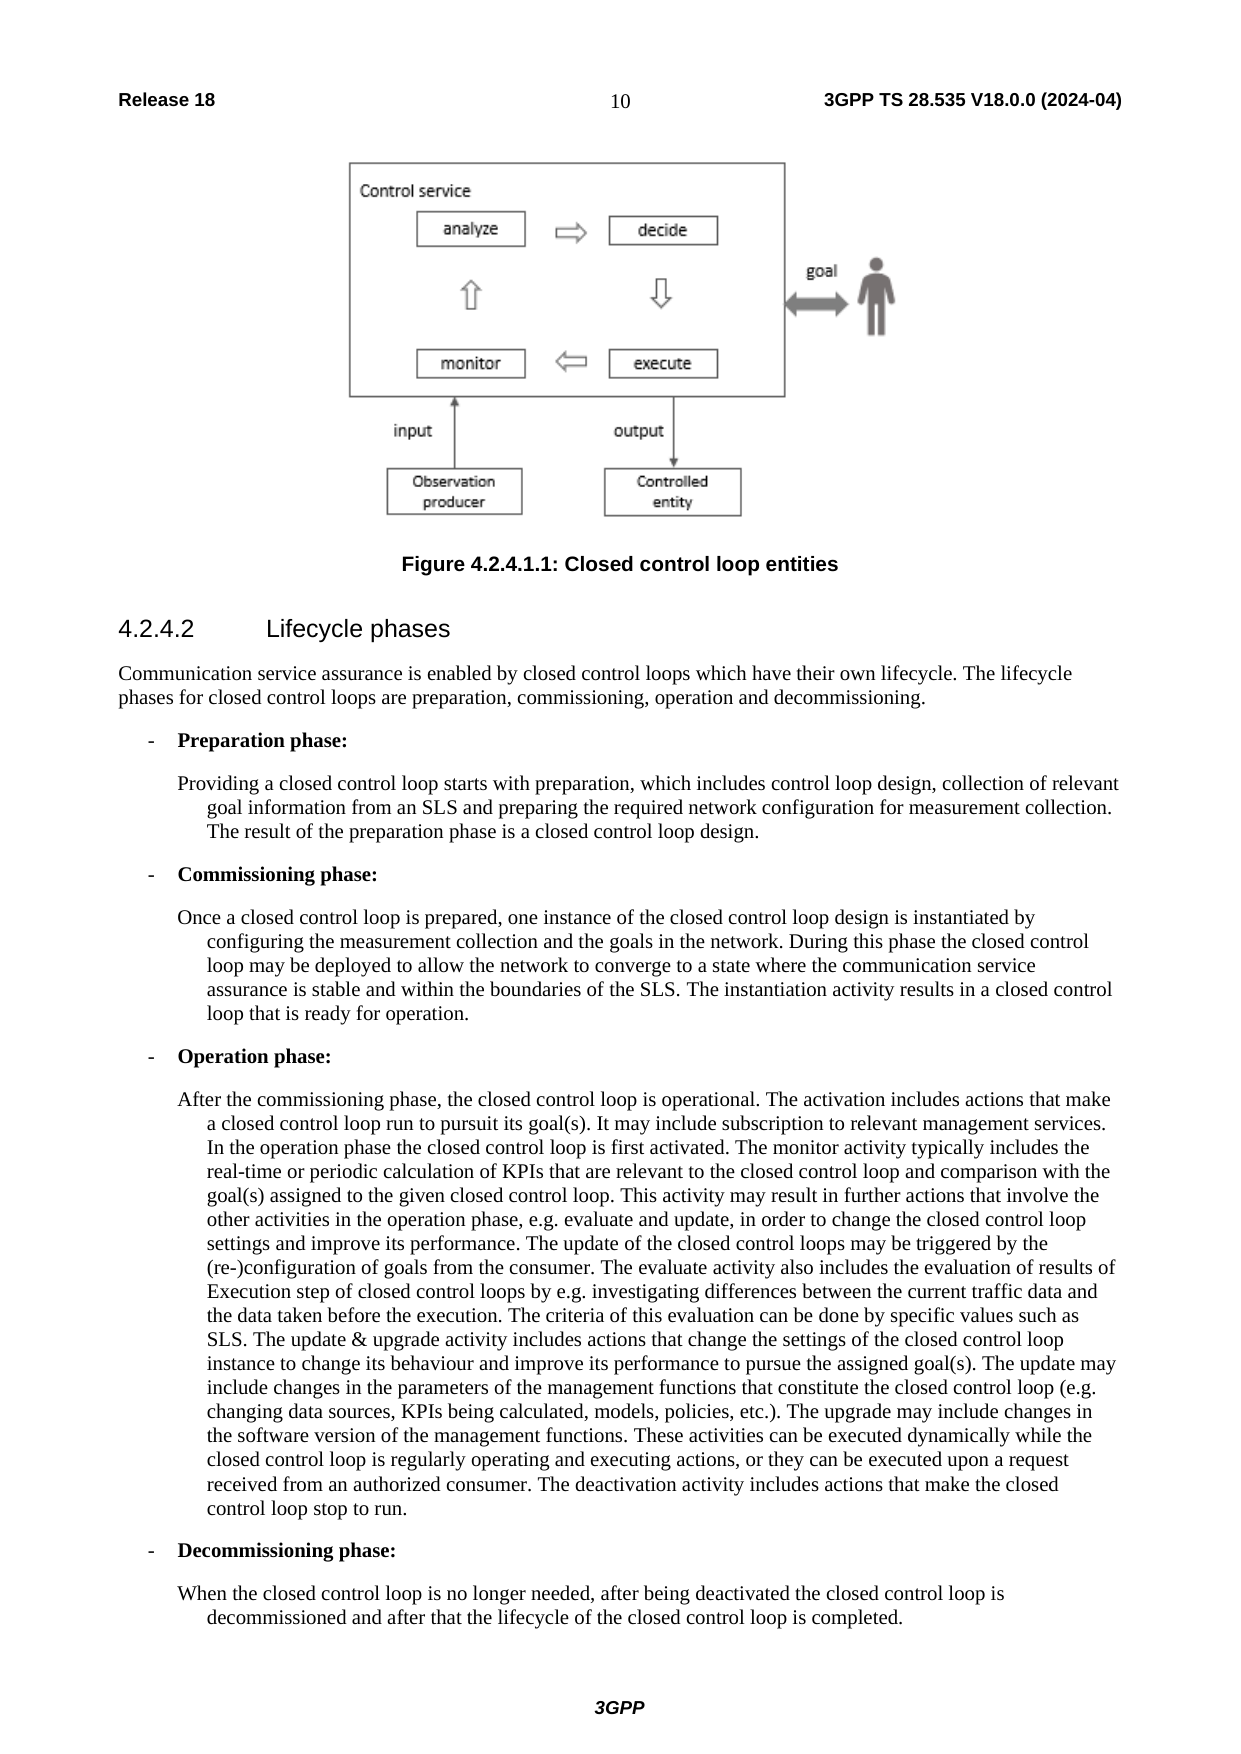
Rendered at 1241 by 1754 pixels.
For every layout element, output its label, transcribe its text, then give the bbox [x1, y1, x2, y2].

text When the closed control loop is no longer needed, after being deactivated the closed control loop is decommissioned and after that the lifecycle of the closed control loop is completed. [177, 1581, 1122, 1629]
text - Preparation phase: [148, 728, 1122, 752]
text - Operation phase: [148, 1044, 1122, 1068]
subtitle 4.2.4.2 Lifecycle phases [118, 614, 1122, 642]
text - Commissioning phase: [148, 862, 1122, 886]
text - Decommissioning phase: [148, 1538, 1122, 1562]
text Figure 4.2.4.1.1: Closed control loop entities [118, 552, 1122, 576]
picture [329, 147, 911, 534]
text Communication service assurance is enabled by closed control loops which have their own lifecycle. The lifecycle phases for closed control loops are preparation, commissioning, operation and decommissioning. [118, 661, 1122, 709]
text Once a closed control loop is prepared, one instance of the closed control loop design is instantiated by configuring the measurement collection and the goals in the network. During this phase the closed control loop may be deployed to allow the network to converge to a state where the communication service assurance is stable and within the boundaries of the SLS. The instantiation activity results in a closed control loop that is ready for operation. [177, 904, 1122, 1025]
text After the commissioning phase, the closed control loop is operational. The activation includes actions that make a closed control loop run to pursuit its goal(s). It may include subscription to relevant management services. In the operation phase the closed control loop is first activated. The monitor activity typically includes the real-time or periodic calculation of KPIs that are relevant to the closed control loop and comparison with the goal(s) assigned to the given closed control loop. This activity may result in further actions that involve the other activities in the operation phase, e.g. evaluate and update, in order to change the closed control loop settings and improve its performance. The update of the closed control loops may be triggered by the (re-)configuration of goals from the consumer. The evaluate activity also includes the evaluation of results of Execution step of closed control loops by e.g. investigating differences between the current traffic data and the data taken before the execution. The criteria of this evaluation can be done by specific values such as SLS. The update & upgrade activity includes actions that change the settings of the closed control loop instance to change its behaviour and improve its performance to pursue the assigned goal(s). The update may include changes in the parameters of the management functions that constitute the closed control loop (e.g. changing data sources, KPIs being calculated, models, policies, etc.). The upgrade may include changes in the software version of the management functions. These activities can be executed dynamically while the closed control loop is regularly operating and executing actions, or they can be executed upon a request received from an authorized consumer. The deactivation activity includes actions that make the closed control loop stop to run. [177, 1086, 1122, 1519]
text Providing a closed control loop starts with preparation, which includes control loop design, collection of relevant goal information from an SLS and preparing the required network configuration for measurement collection. The result of the preparation phase is a closed control loop design. [177, 771, 1122, 843]
